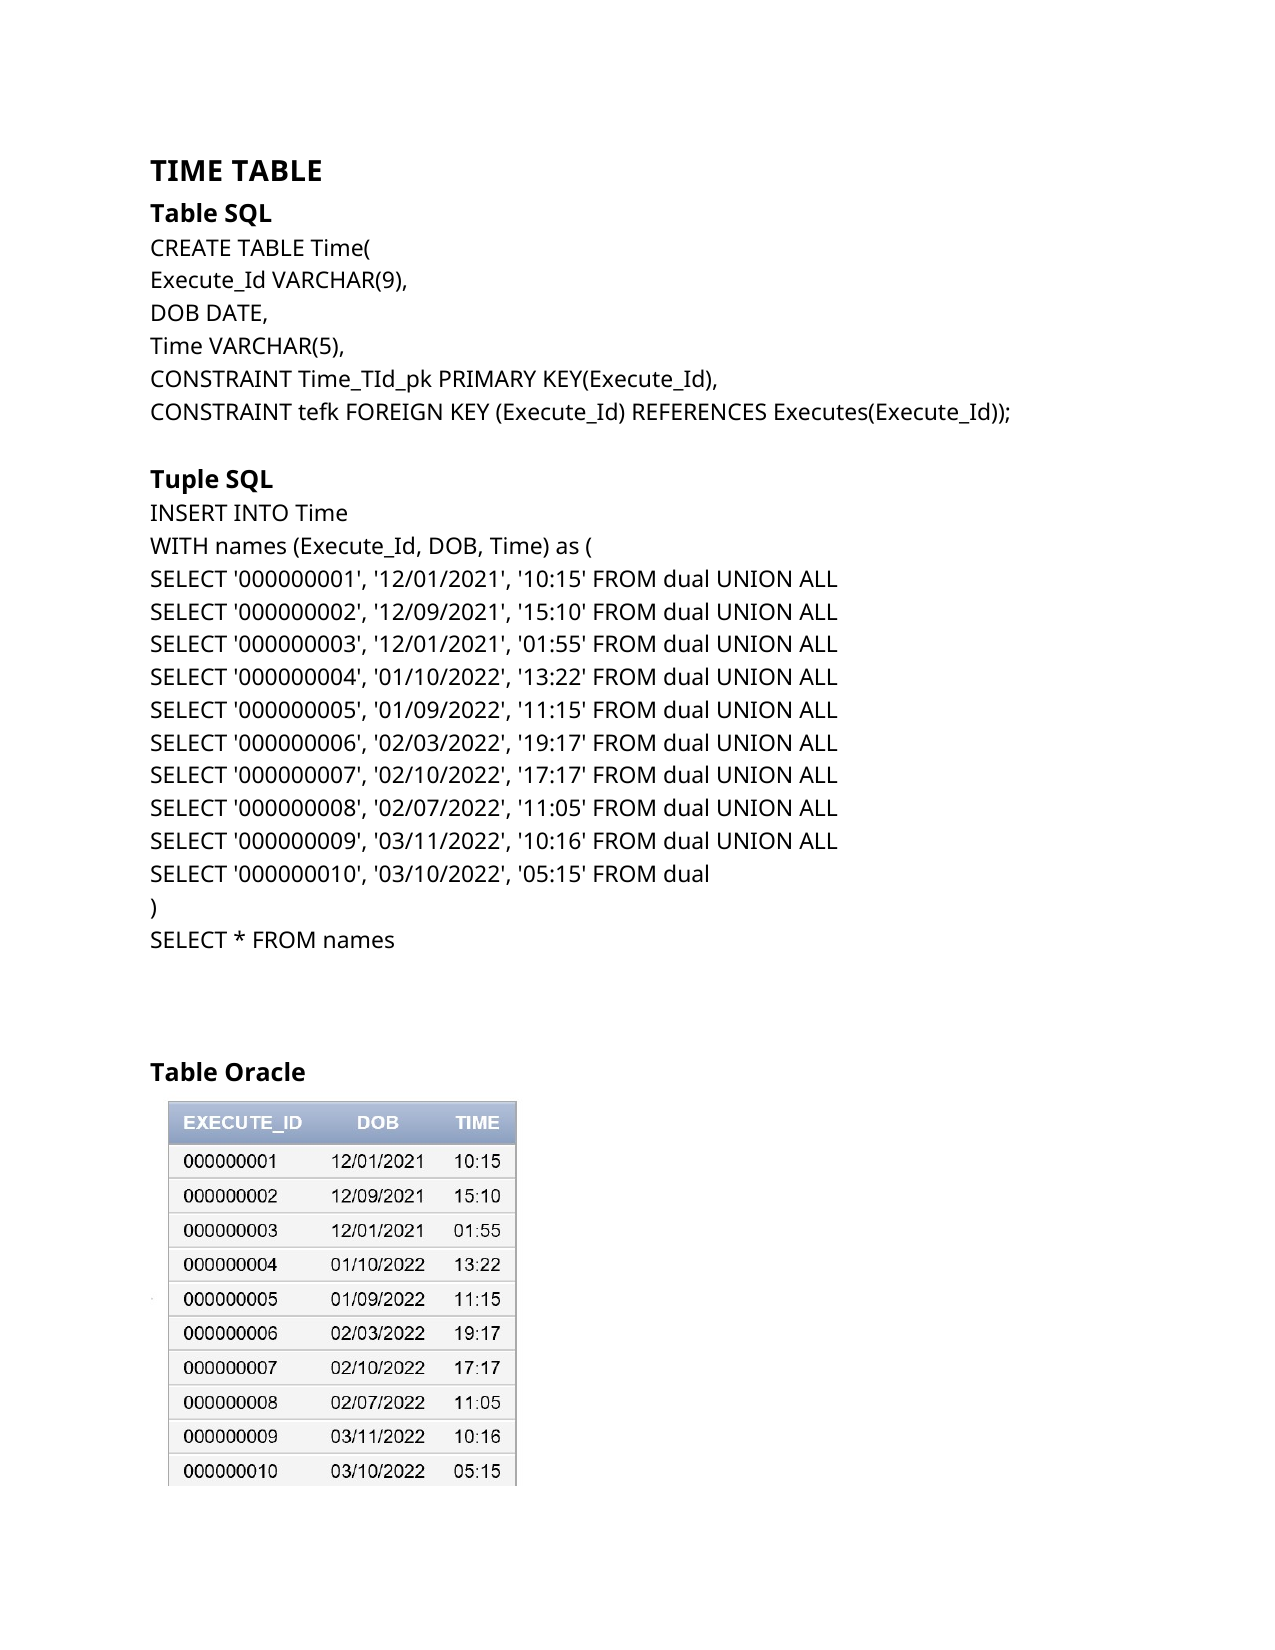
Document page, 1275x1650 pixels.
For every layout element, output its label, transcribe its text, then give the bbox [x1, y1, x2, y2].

subtitle Table Oracle [150, 1055, 1125, 1089]
text SELECT '000000002', '12/09/2021', '15:10' FROM dual UNION ALL [150, 595, 1125, 627]
text SELECT '000000005', '01/09/2022', '11:15' FROM dual UNION ALL [150, 694, 1125, 725]
text SELECT '000000001', '12/01/2021', '10:15' FROM dual UNION ALL [150, 563, 1125, 594]
text SELECT '000000009', '03/11/2022', '10:16' FROM dual UNION ALL [150, 825, 1125, 856]
text Time VARCHAR(5), [150, 330, 1125, 361]
text Execute_Id VARCHAR(9), [150, 264, 1125, 296]
text SELECT '000000006', '02/03/2022', '19:17' FROM dual UNION ALL [150, 727, 1125, 758]
subtitle Table SQL [150, 196, 1125, 230]
text WITH names (Execute_Id, DOB, Time) as ( [150, 530, 1125, 561]
text SELECT '000000007', '02/10/2022', '17:17' FROM dual UNION ALL [150, 759, 1125, 791]
subtitle Time Table [150, 150, 1125, 190]
text CREATE TABLE Time( [150, 232, 1125, 263]
picture [150, 1090, 525, 1486]
text CONSTRAINT tefk FOREIGN KEY (Execute_Id) REFERENCES Executes(Execute_Id)); [150, 396, 1125, 427]
text CONSTRAINT Time_TId_pk PRIMARY KEY(Execute_Id), [150, 363, 1125, 394]
subtitle Tuple SQL [150, 461, 1125, 495]
text SELECT '000000003', '12/01/2021', '01:55' FROM dual UNION ALL [150, 628, 1125, 659]
text DOB DATE, [150, 297, 1125, 328]
text SELECT '000000010', '03/10/2022', '05:15' FROM dual [150, 858, 1125, 889]
text SELECT '000000004', '01/10/2022', '13:22' FROM dual UNION ALL [150, 661, 1125, 692]
text SELECT '000000008', '02/07/2022', '11:05' FROM dual UNION ALL [150, 792, 1125, 823]
text ) [150, 891, 1125, 922]
text SELECT * FROM names [150, 923, 1125, 955]
text INSERT INTO Time [150, 497, 1125, 528]
